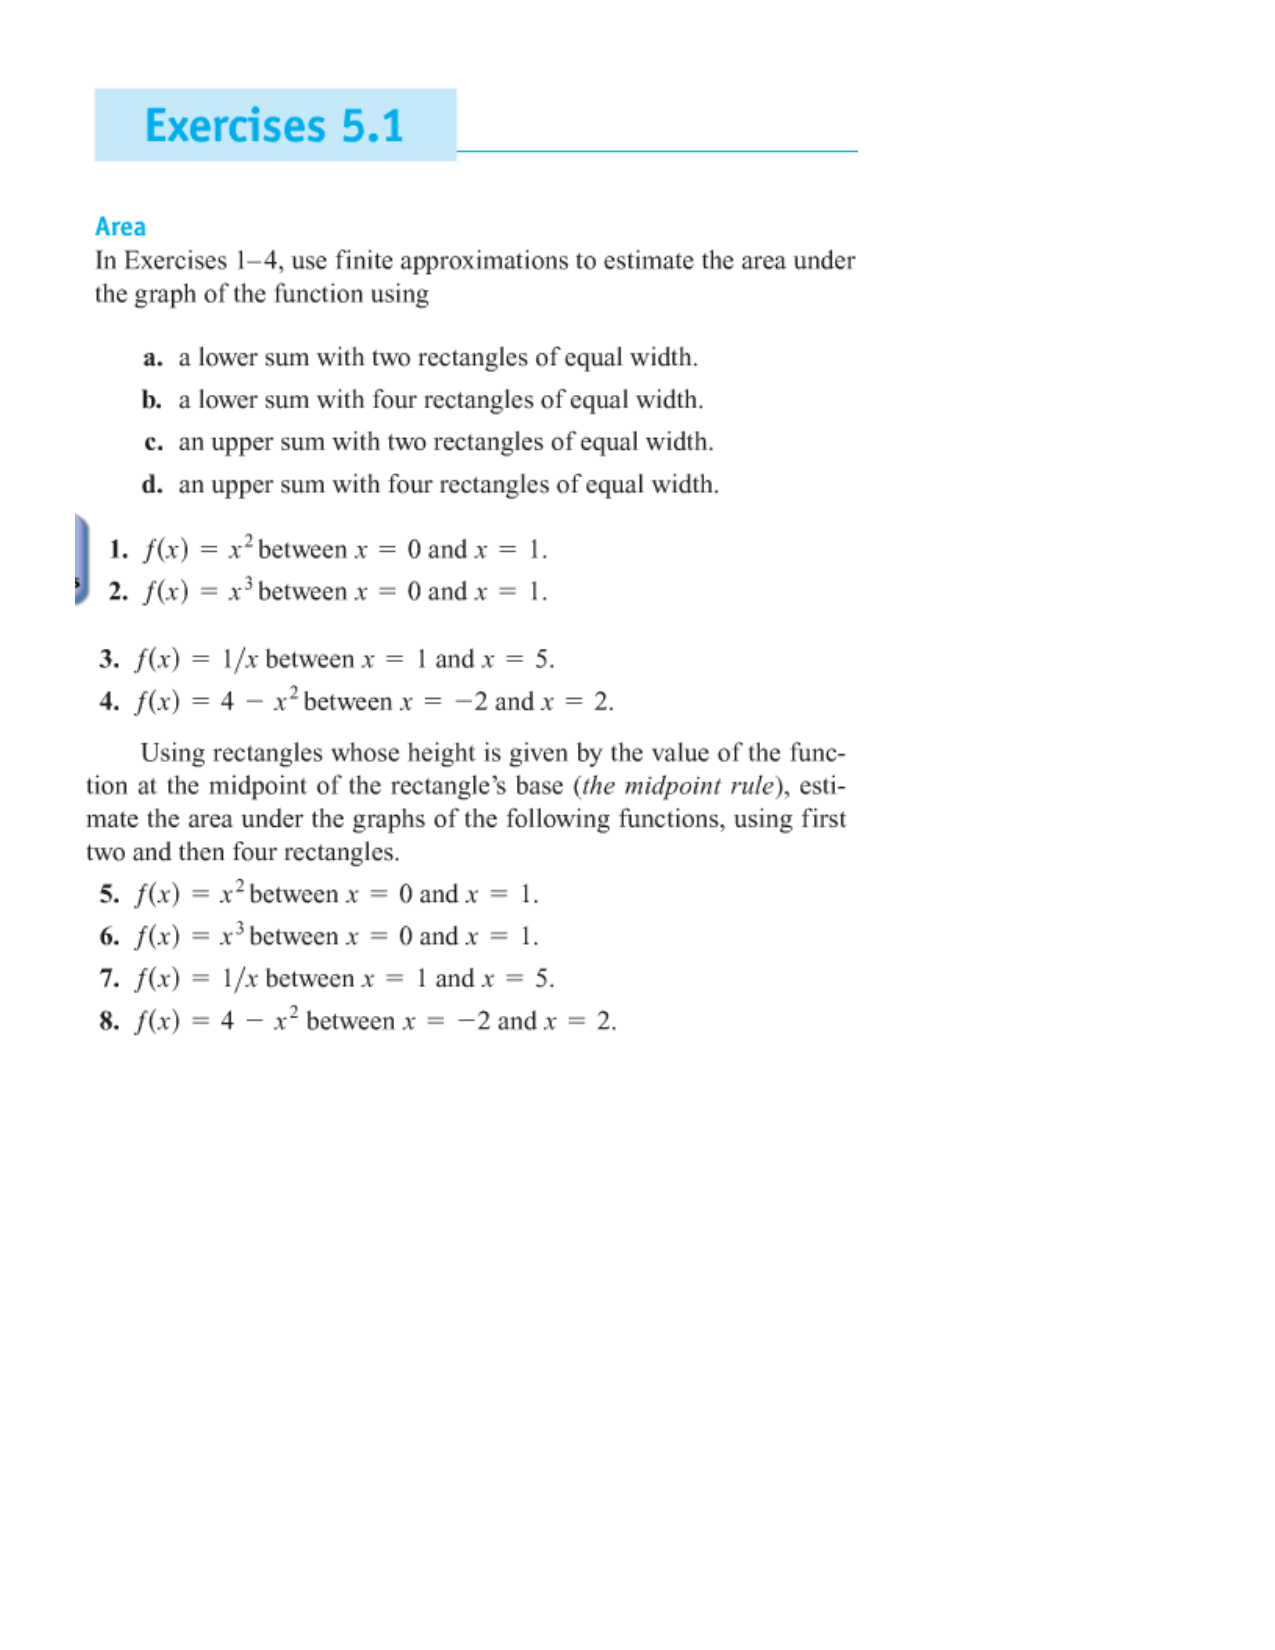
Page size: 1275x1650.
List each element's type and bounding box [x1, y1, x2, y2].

picture [75, 75, 859, 634]
picture [75, 637, 860, 1065]
